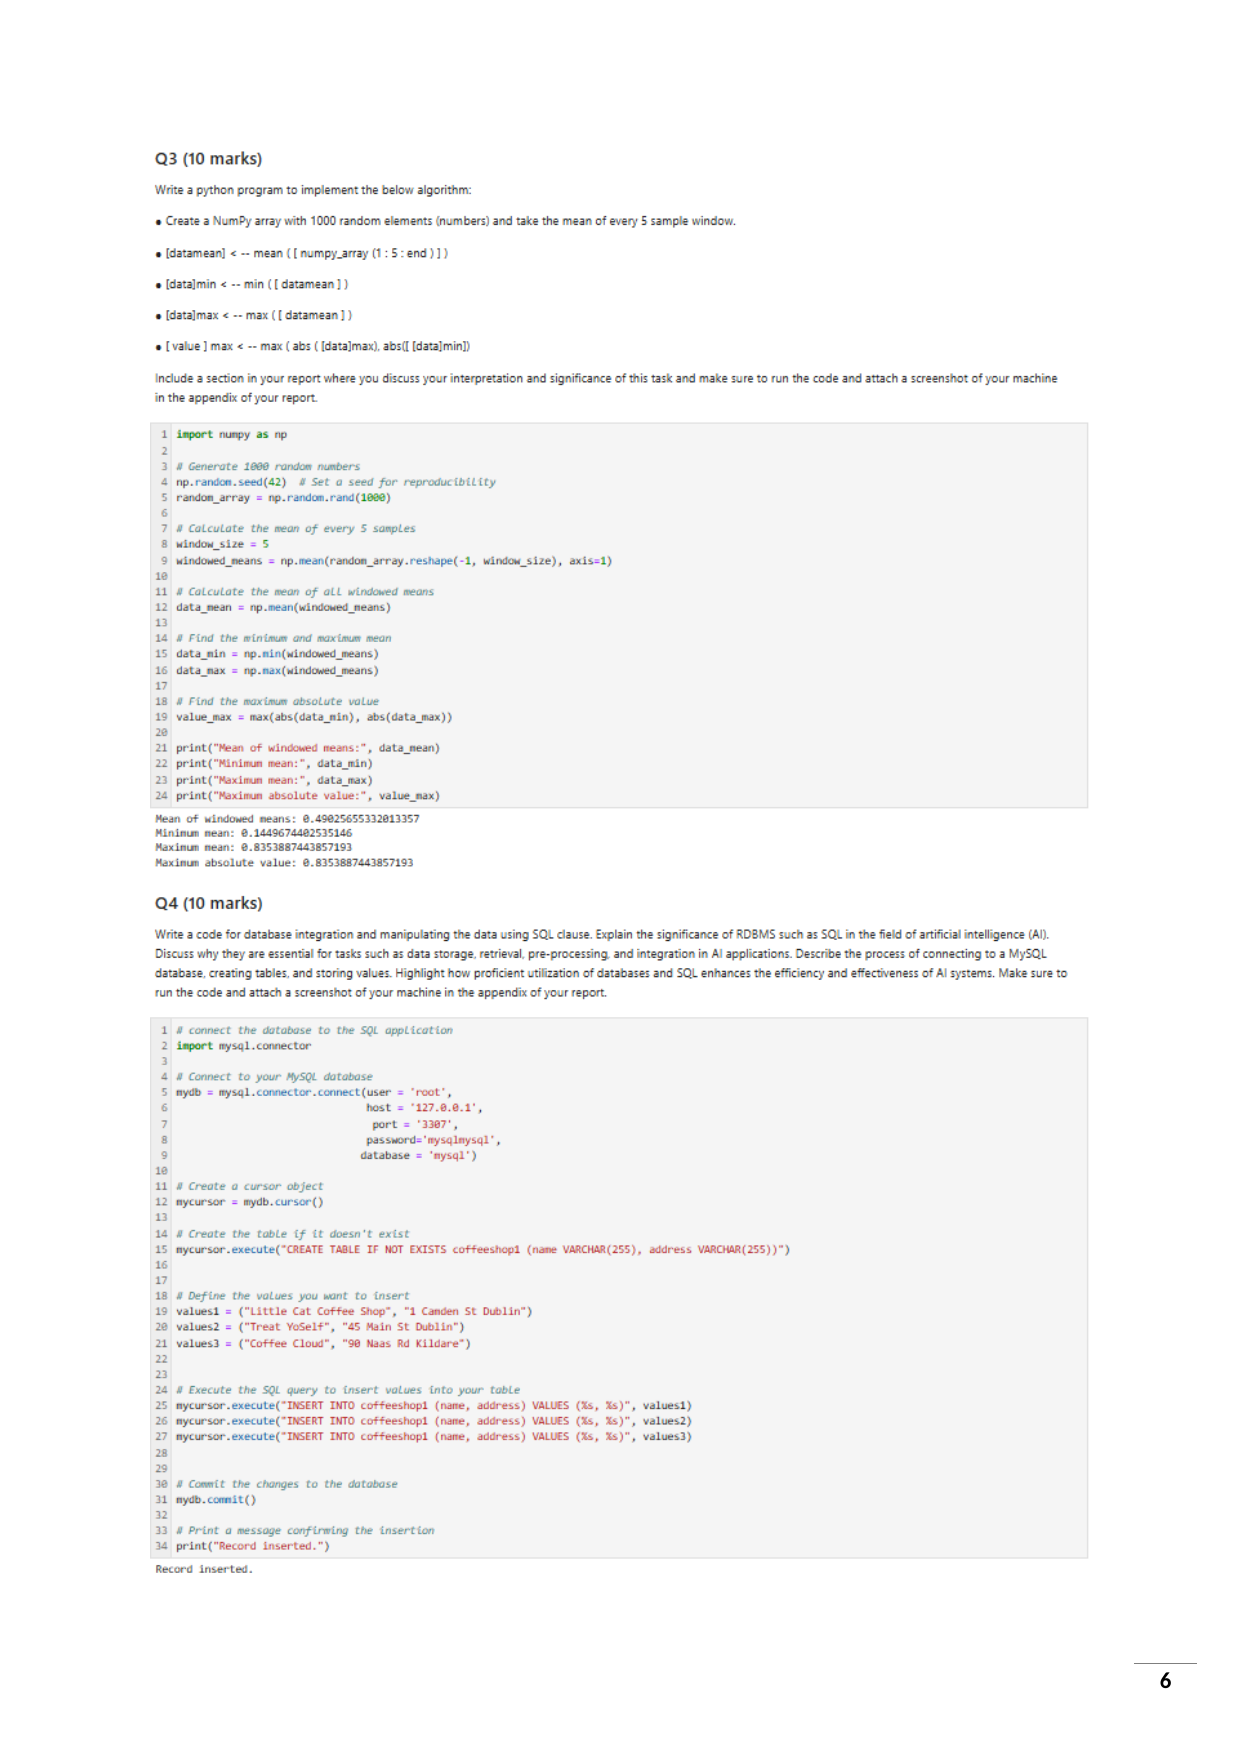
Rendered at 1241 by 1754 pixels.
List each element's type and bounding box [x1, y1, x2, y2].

picture [150, 891, 1091, 1582]
picture [150, 150, 1091, 873]
